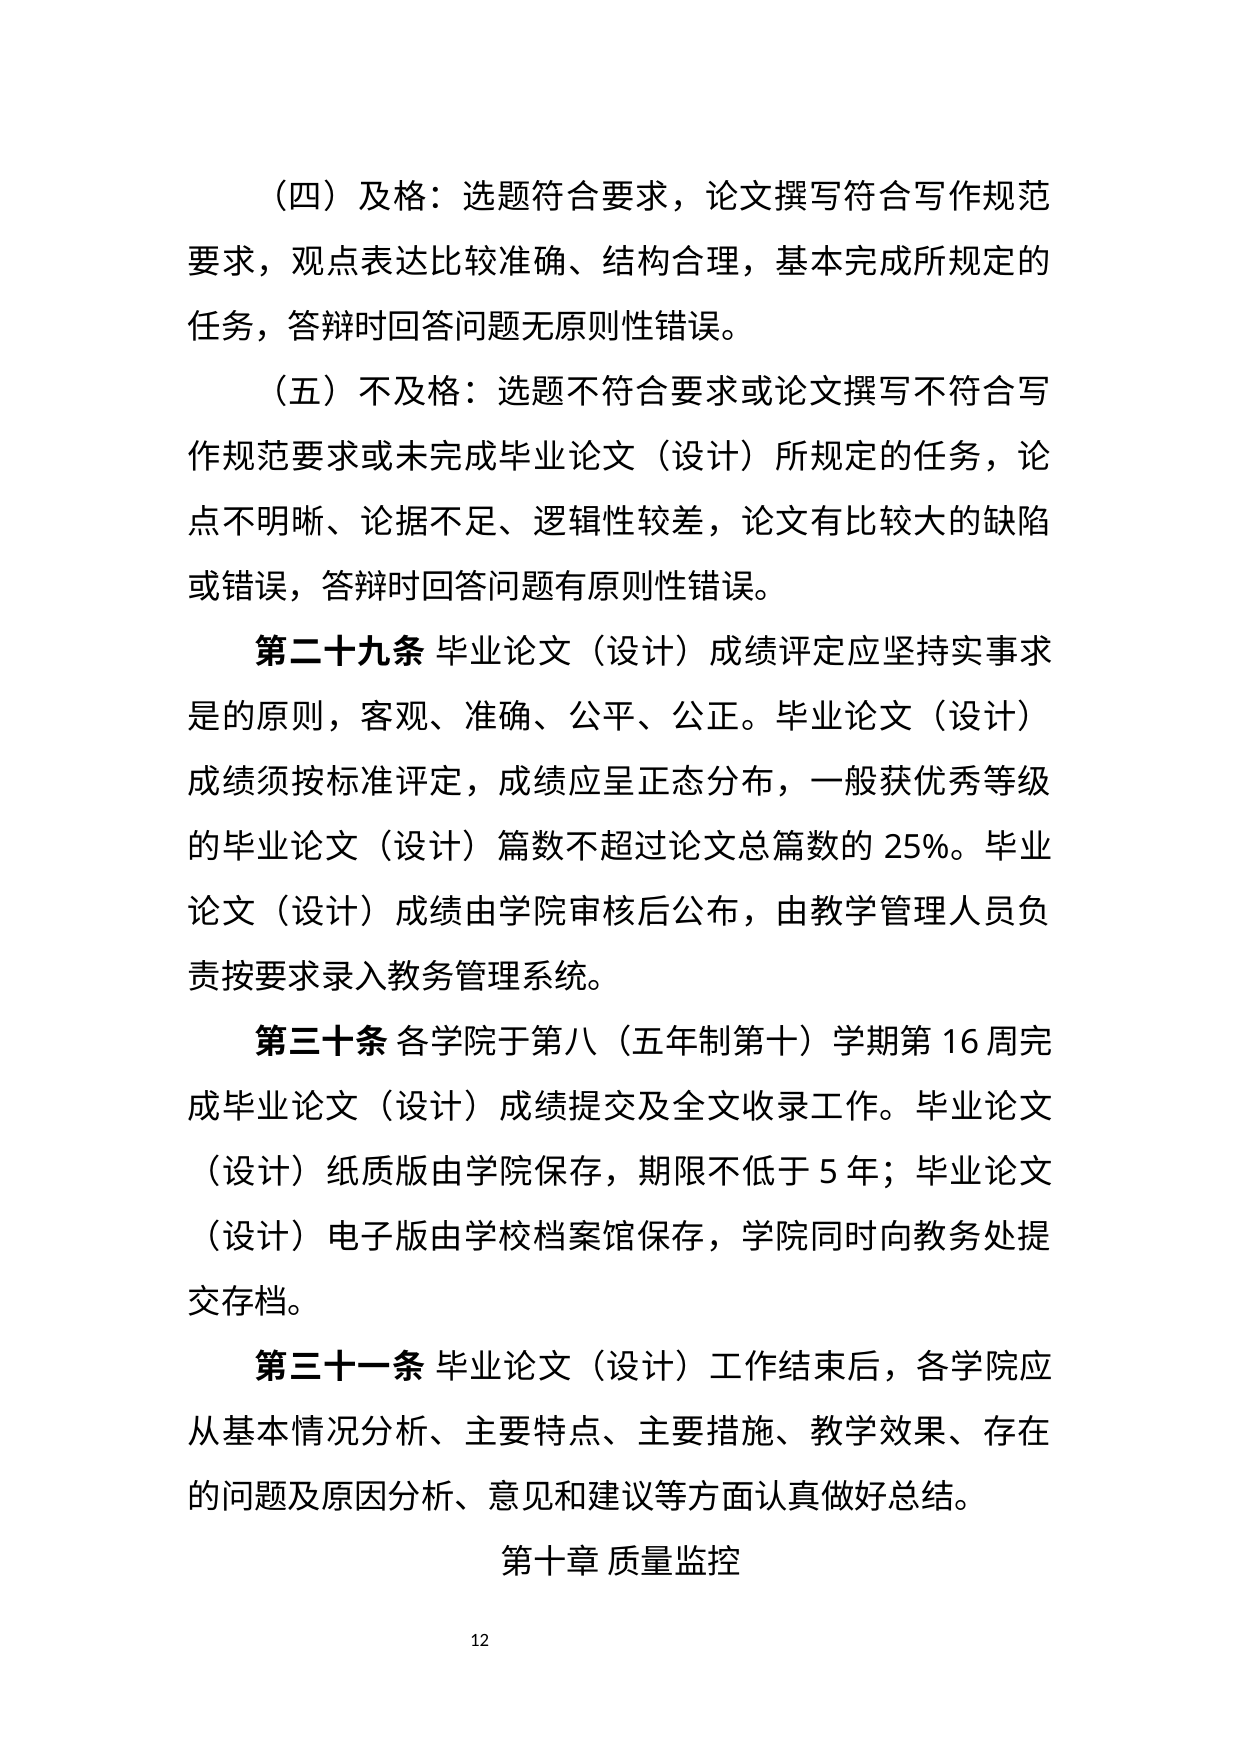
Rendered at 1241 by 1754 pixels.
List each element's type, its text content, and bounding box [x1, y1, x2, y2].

text 第三十条 各学院于第八（五年制第十）学期第16周完成毕业论文（设计）成绩提交及全文收录工作。毕业论文（设计）纸质版由学院保存，期限不低于5年；毕业论文（设计）电子版由学校档案馆保存，学院同时向教务处提交存档。 [187, 1007, 1053, 1332]
text 第十章 质量监控 [187, 1527, 1053, 1592]
text 第二十九条 毕业论文（设计）成绩评定应坚持实事求是的原则，客观、准确、公平、公正。毕业论文（设计）成绩须按标准评定，成绩应呈正态分布，一般获优秀等级的毕业论文（设计）篇数不超过论文总篇数的25%。毕业论文（设计）成绩由学院审核后公布，由教学管理人员负责按要求录入教务管理系统。 [187, 617, 1053, 1007]
text （四）及格：选题符合要求，论文撰写符合写作规范要求，观点表达比较准确、结构合理，基本完成所规定的任务，答辩时回答问题无原则性错误。 [187, 162, 1053, 357]
text （五）不及格：选题不符合要求或论文撰写不符合写作规范要求或未完成毕业论文（设计）所规定的任务，论点不明晰、论据不足、逻辑性较差，论文有比较大的缺陷或错误，答辩时回答问题有原则性错误。 [187, 357, 1053, 617]
text 第三十一条 毕业论文（设计）工作结束后，各学院应从基本情况分析、主要特点、主要措施、教学效果、存在的问题及原因分析、意见和建议等方面认真做好总结。 [187, 1332, 1053, 1527]
